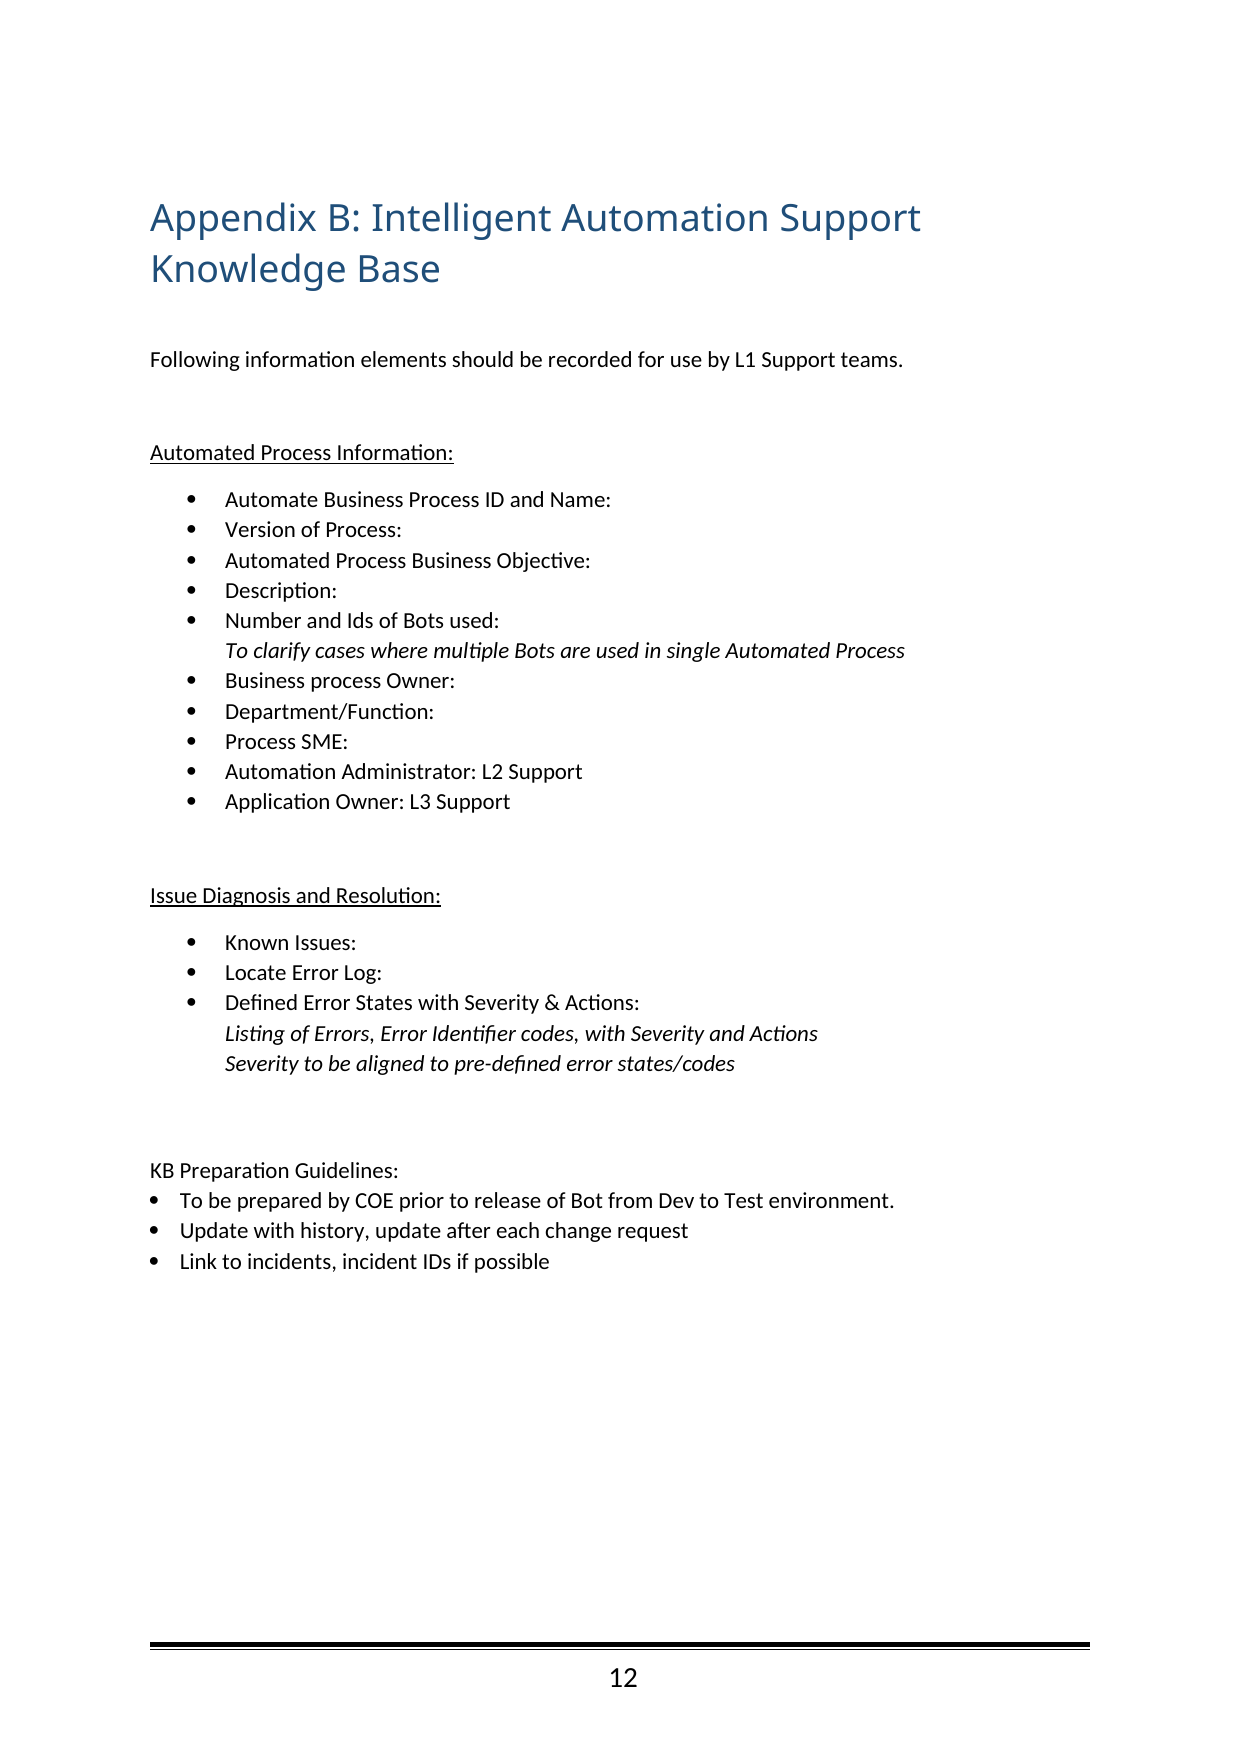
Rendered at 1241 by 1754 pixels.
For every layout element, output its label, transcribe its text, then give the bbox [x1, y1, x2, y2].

subtitle Appendix B: Intelligent Automation Support Knowledge Base [150, 192, 1090, 294]
list Automated Process Business Objective: [187, 546, 1090, 574]
list Business process Owner: [187, 667, 1090, 695]
list Defined Error States with Severity & Actions: [187, 988, 1090, 1017]
list Description: [187, 576, 1090, 604]
list Listing of Errors, Error Identifier codes, with Severity and Actions [225, 1019, 1090, 1047]
list Known Issues: [187, 928, 1090, 956]
list Link to incidents, incident IDs if possible [150, 1247, 1090, 1275]
list Version of Process: [187, 516, 1090, 544]
list Automation Administrator: L2 Support [187, 757, 1090, 785]
text Following information elements should be recorded for use by L1 Support teams. [150, 345, 1090, 373]
list Number and Ids of Bots used: [187, 606, 1090, 634]
list To be prepared by COE prior to release of Bot from Dev to Test environment. [150, 1186, 1090, 1214]
text KB Preparation Guidelines: [150, 1156, 1090, 1184]
list Process SME: [187, 727, 1090, 755]
list Update with history, update after each change request [150, 1217, 1090, 1245]
list Application Owner: L3 Support [187, 787, 1090, 816]
text Automated Process Information: [150, 438, 1090, 467]
list Automate Business Process ID and Name: [187, 485, 1090, 513]
list Severity to be aligned to pre-defined error states/codes [225, 1049, 1090, 1077]
text Issue Diagnosis and Resolution: [150, 881, 1090, 909]
list To clarify cases where multiple Bots are used in single Automated Process [225, 636, 1090, 664]
list Locate Error Log: [187, 958, 1090, 986]
list Department/Function: [187, 697, 1090, 725]
